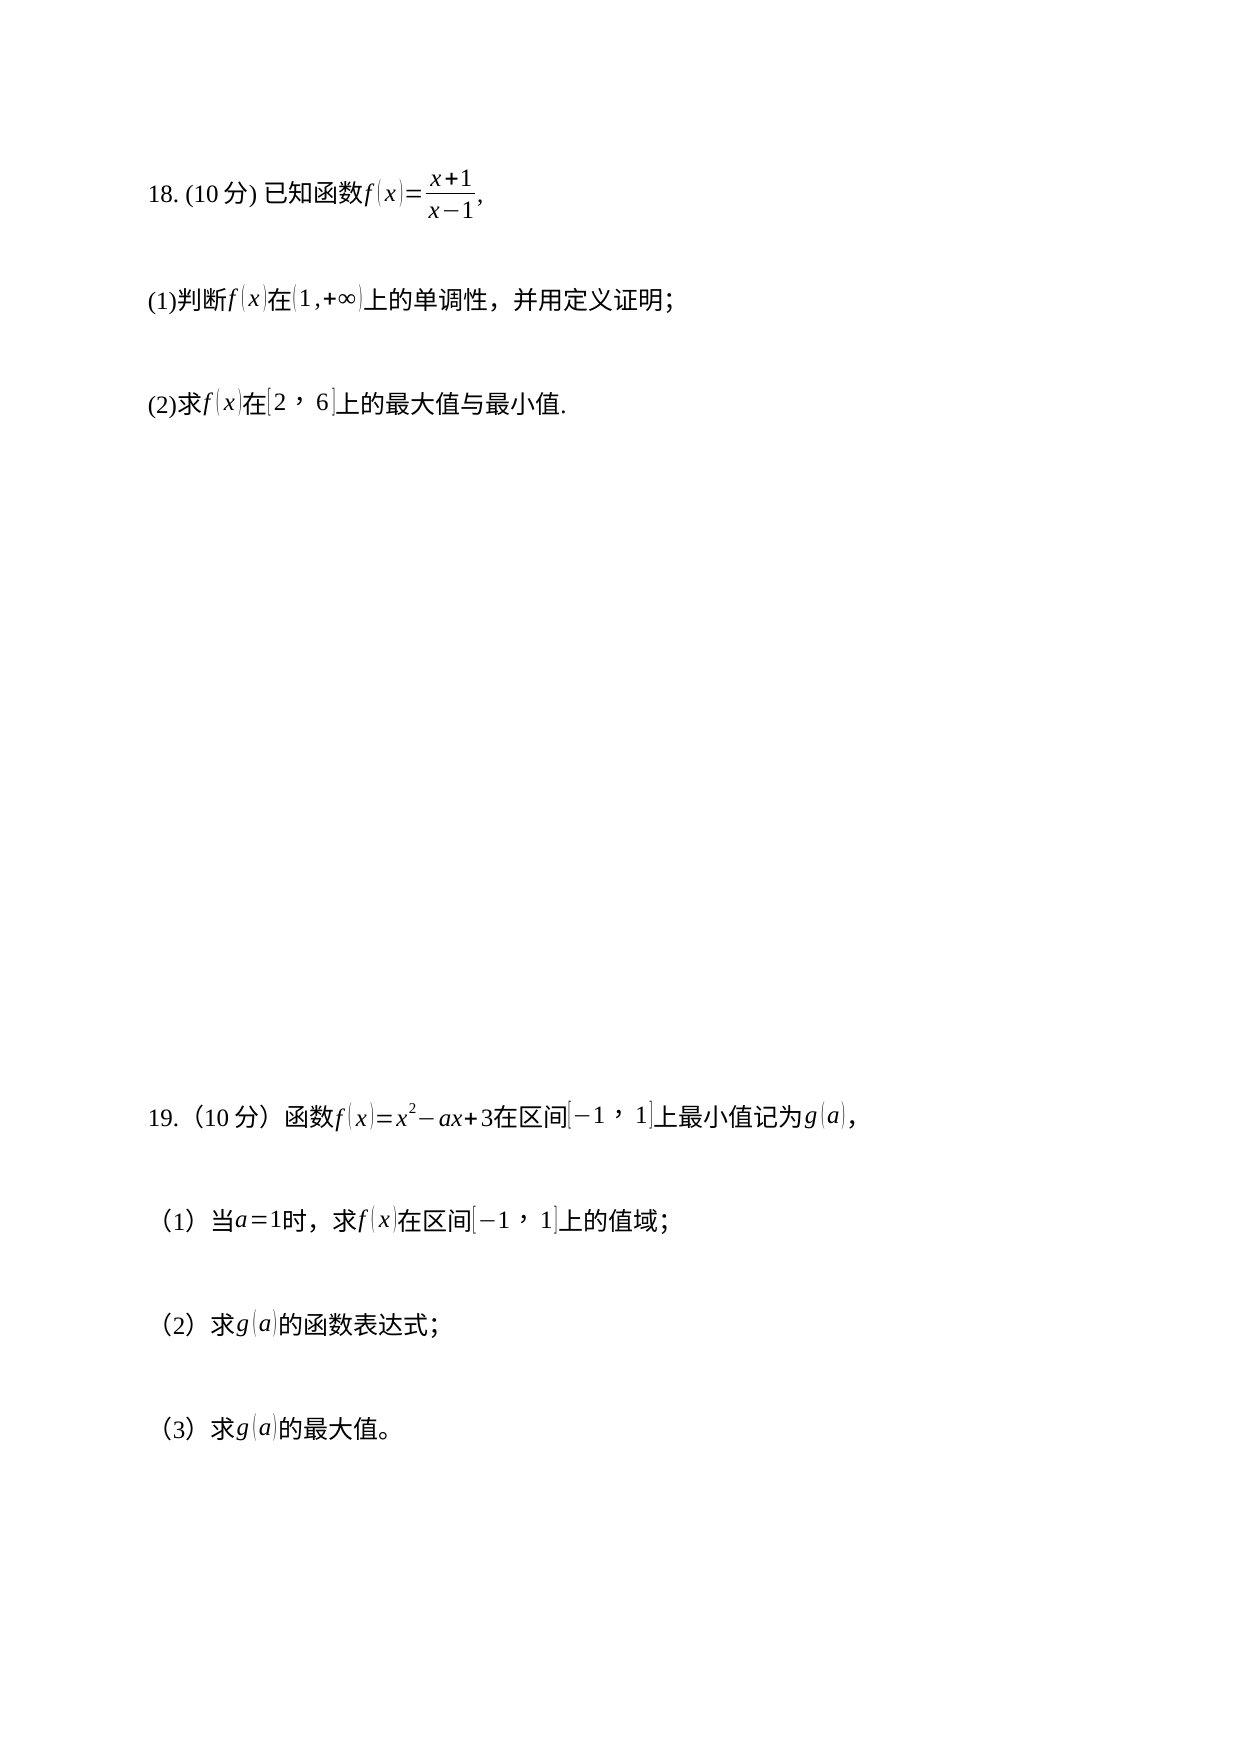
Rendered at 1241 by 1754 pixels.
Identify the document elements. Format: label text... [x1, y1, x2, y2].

text 19.（10分）函数在区间上最小值记为， [148, 1083, 1092, 1148]
text （3）求的最大值。 [148, 1395, 1092, 1460]
text 18. (10分) 已知函数, [148, 162, 1092, 227]
text （2）求的函数表达式； [148, 1291, 1092, 1356]
text (2)求在上的最大值与最小值. [148, 370, 1092, 435]
text （1）当时，求在区间上的值域； [148, 1187, 1092, 1252]
text (1)判断在上的单调性，并用定义证明； [148, 266, 1092, 331]
